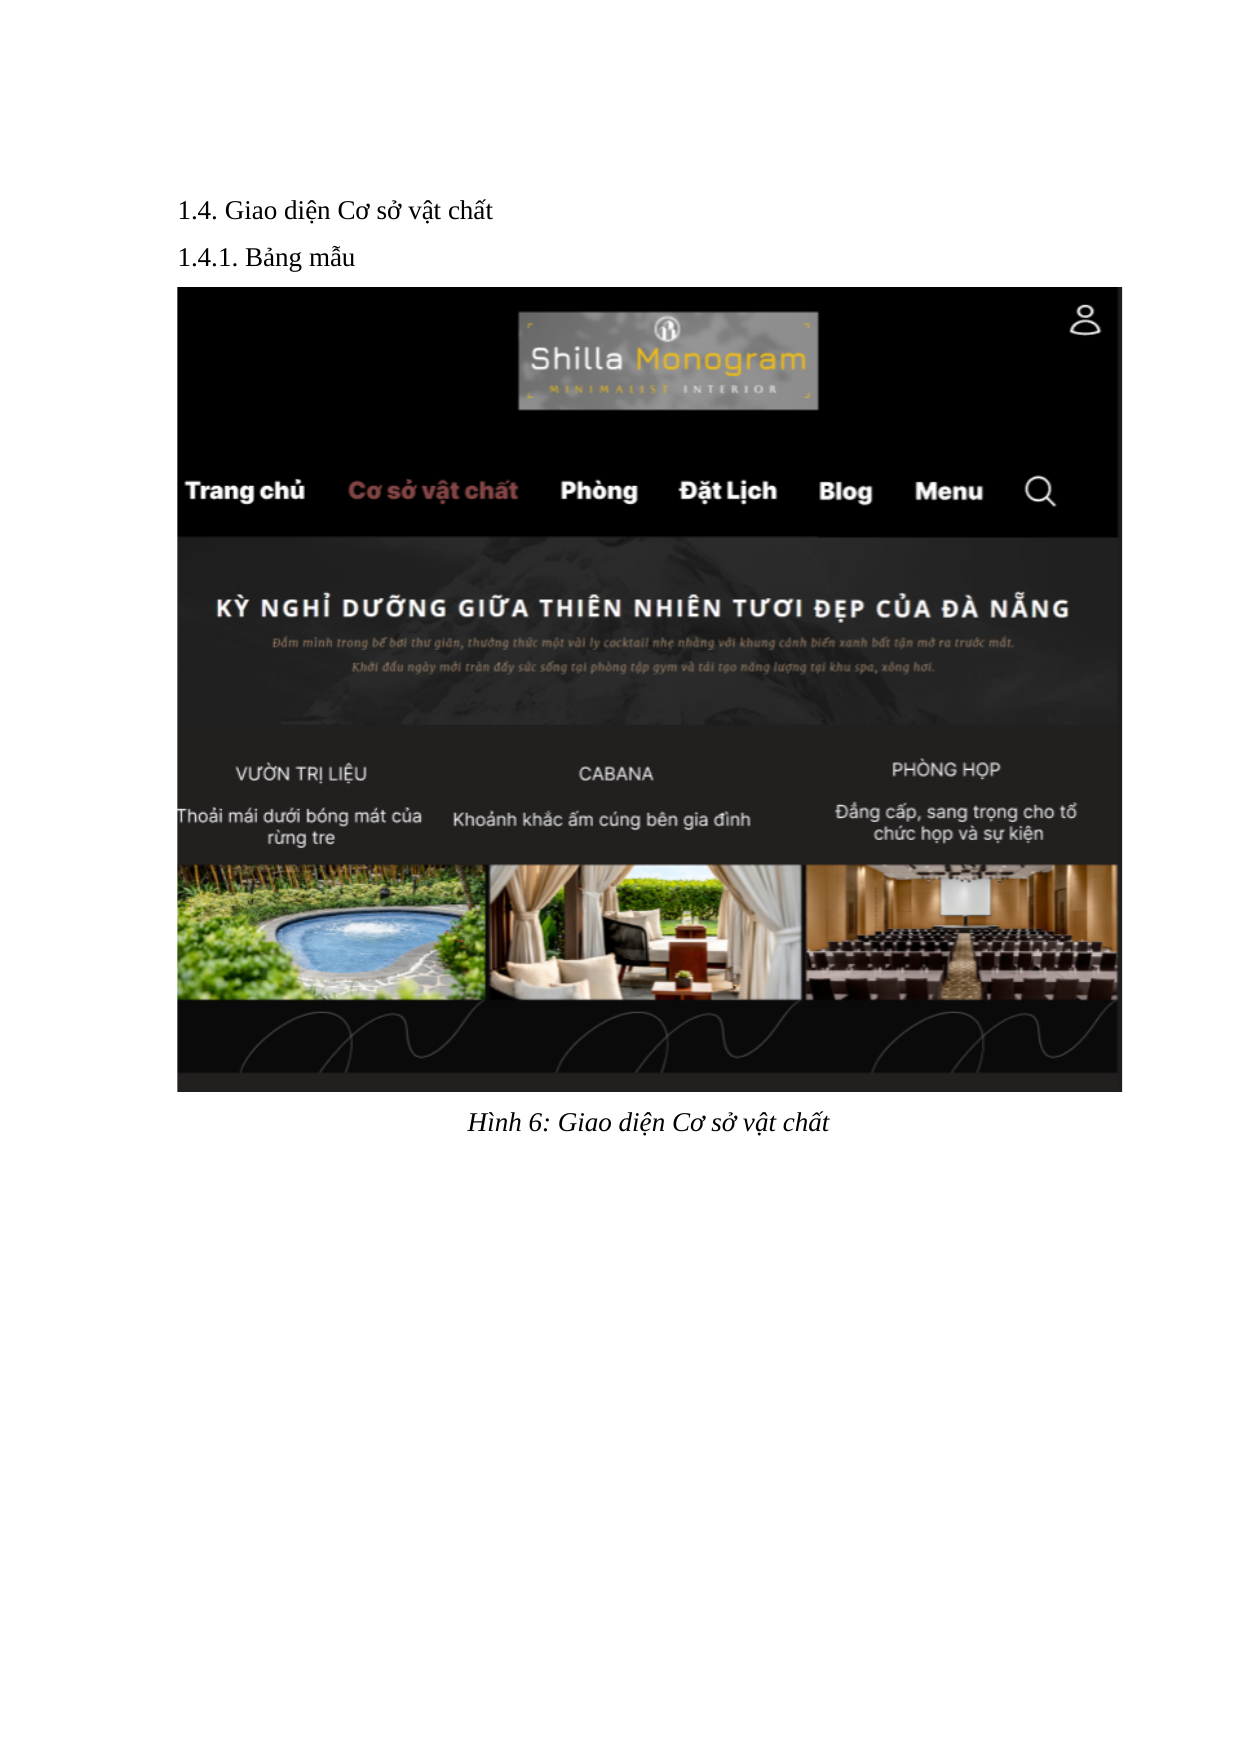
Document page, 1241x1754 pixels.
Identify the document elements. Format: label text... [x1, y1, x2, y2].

subtitle 1.4. Giao diện Cơ sở vật chất [177, 194, 1122, 226]
picture [177, 287, 1123, 1092]
subtitle 1.4.1. Bảng mẫu [177, 241, 1122, 272]
text Hình 6: Giao diện Cơ sở vật chất [177, 1106, 1122, 1137]
